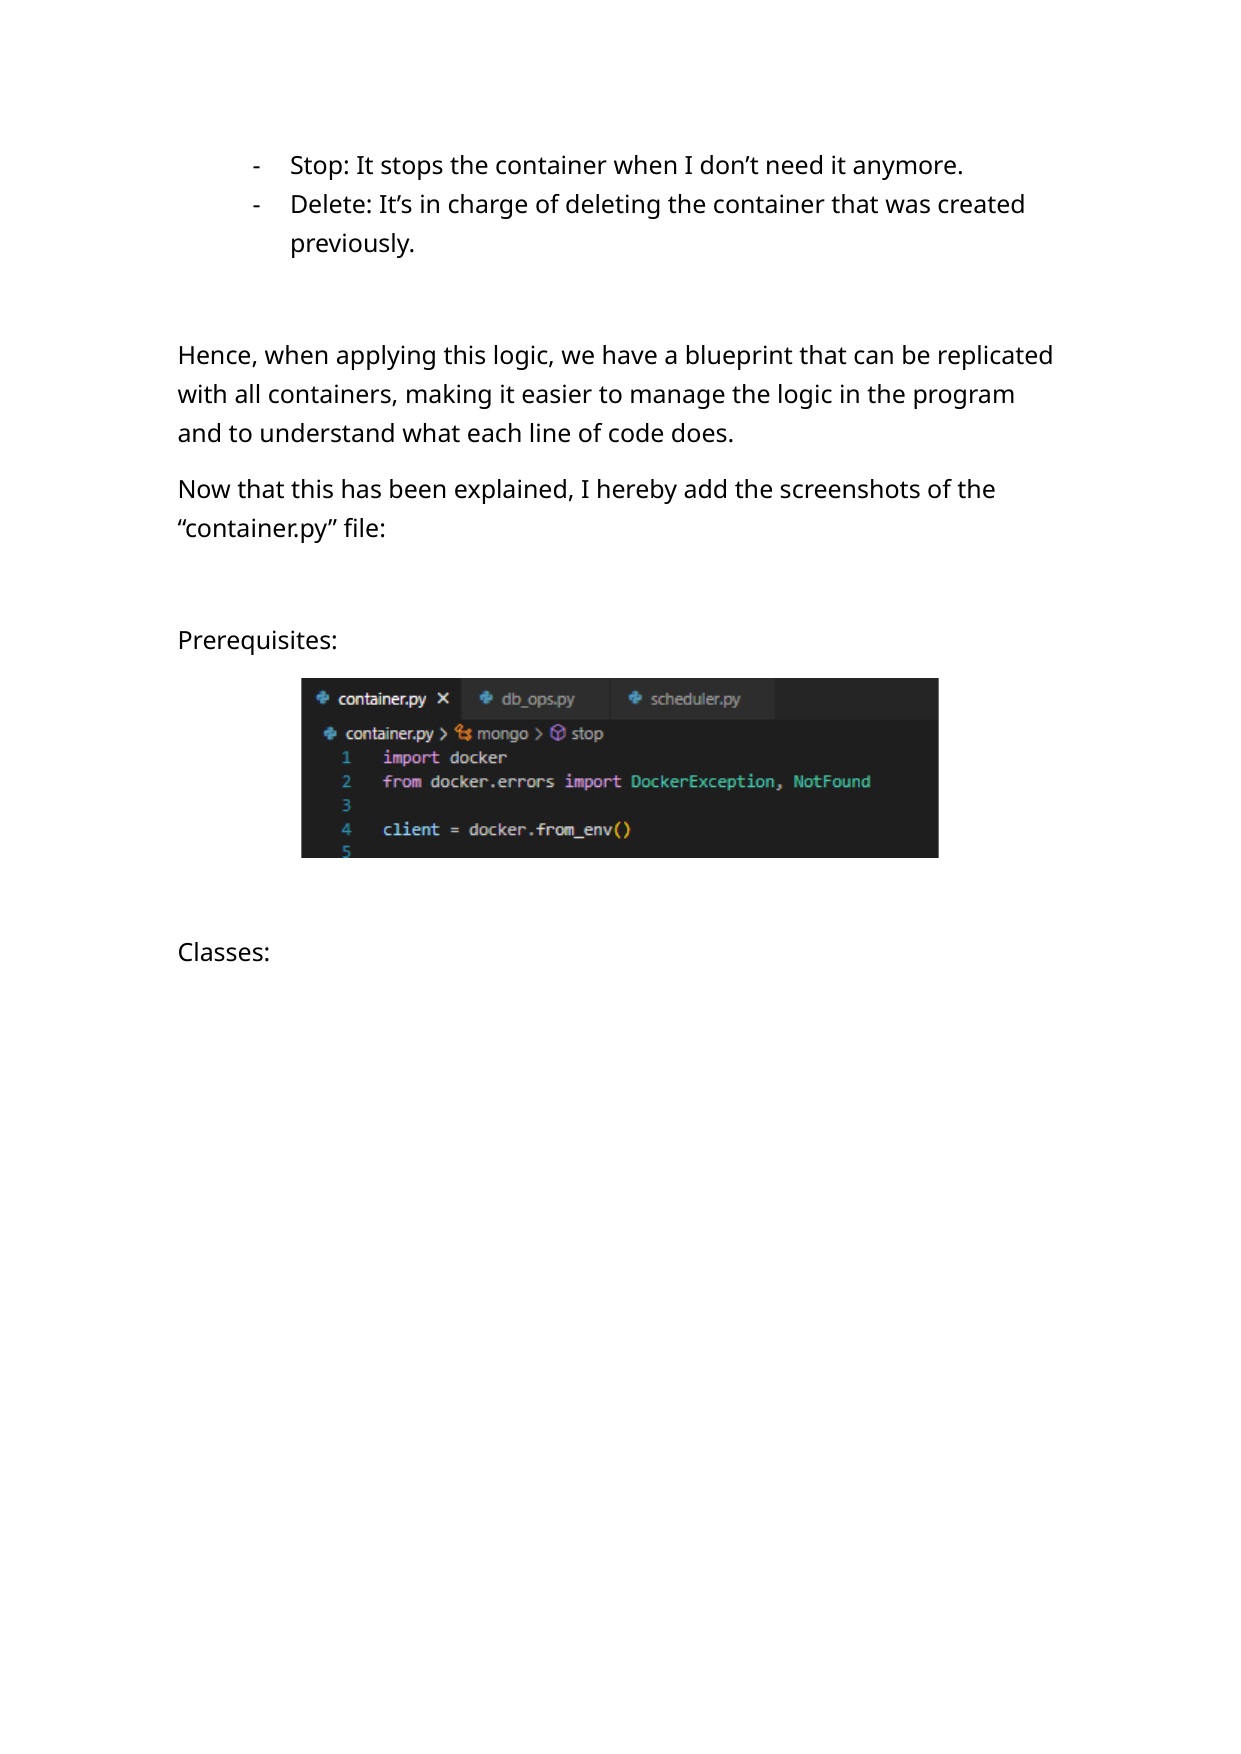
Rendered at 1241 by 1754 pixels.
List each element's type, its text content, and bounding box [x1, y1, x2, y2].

list Stop: It stops the container when I don’t need it anymore. [252, 148, 1063, 182]
text Now that this has been explained, I hereby add the screenshots of the “container.py” file: [177, 472, 1063, 545]
text Classes: [177, 935, 1063, 969]
list Delete: It’s in charge of deleting the container that was created previously. [252, 187, 1063, 260]
text Prerequisites: [177, 623, 1063, 657]
picture [301, 678, 939, 858]
text Hence, when applying this logic, we have a blueprint that can be replicated with all containers, making it easier to manage the logic in the program and to understand what each line of code does. [177, 338, 1063, 450]
